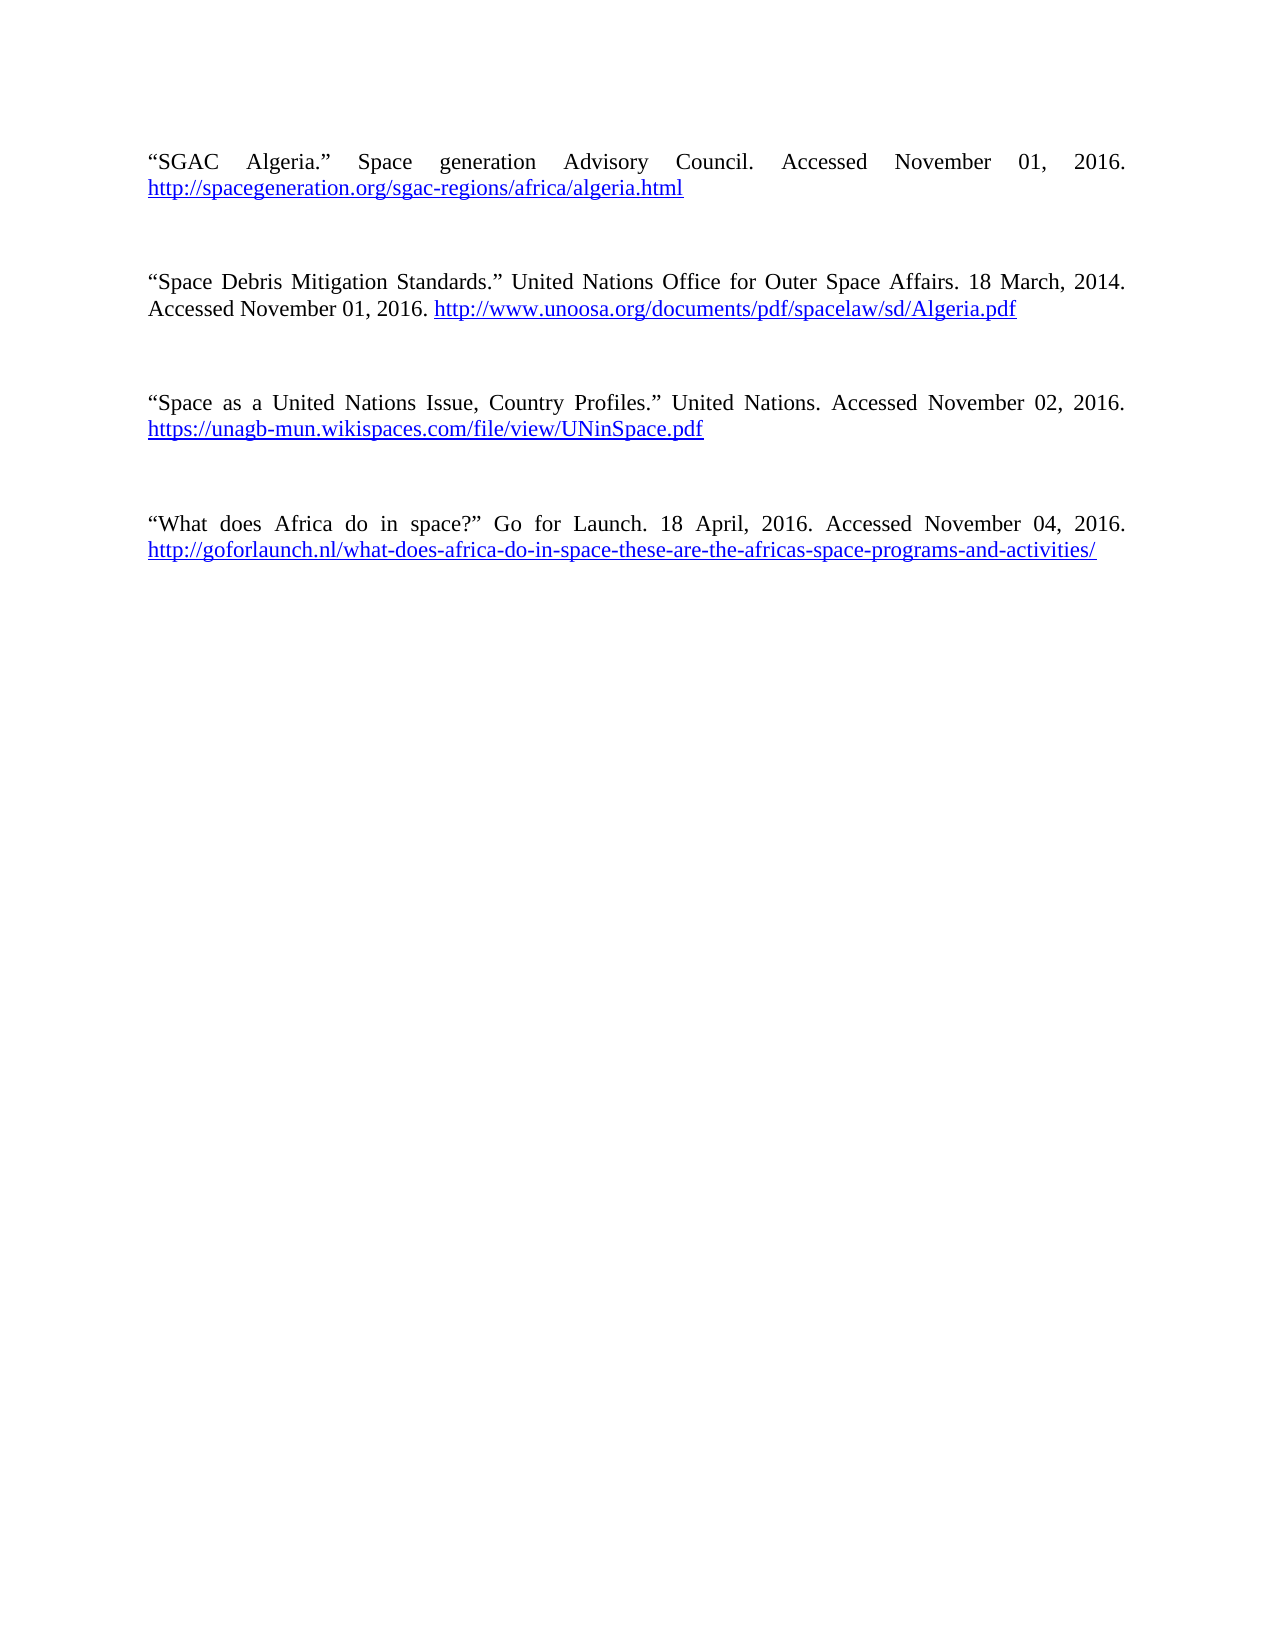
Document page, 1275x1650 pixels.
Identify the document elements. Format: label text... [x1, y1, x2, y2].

text “SGAC Algeria.” Space generation Advisory Council. Accessed November 01, 2016. http://spacegeneration.org/sgac-regions/africa/algeria.html [148, 148, 1127, 200]
text “What does Africa do in space?” Go for Launch. 18 April, 2016. Accessed November 04, 2016. http://goforlaunch.nl/what-does-africa-do-in-space-these-are-the-africas-space-programs-and-activities/ [148, 510, 1127, 563]
text “Space as a United Nations Issue, Country Profiles.” United Nations. Accessed November 02, 2016. https://unagb-mun.wikispaces.com/file/view/UNinSpace.pdf [148, 389, 1127, 442]
text “Space Debris Mitigation Standards.” United Nations Office for Outer Space Affairs. 18 March, 2014. Accessed November 01, 2016. http://www.unoosa.org/documents/pdf/spacelaw/sd/Algeria.pdf [148, 268, 1127, 321]
